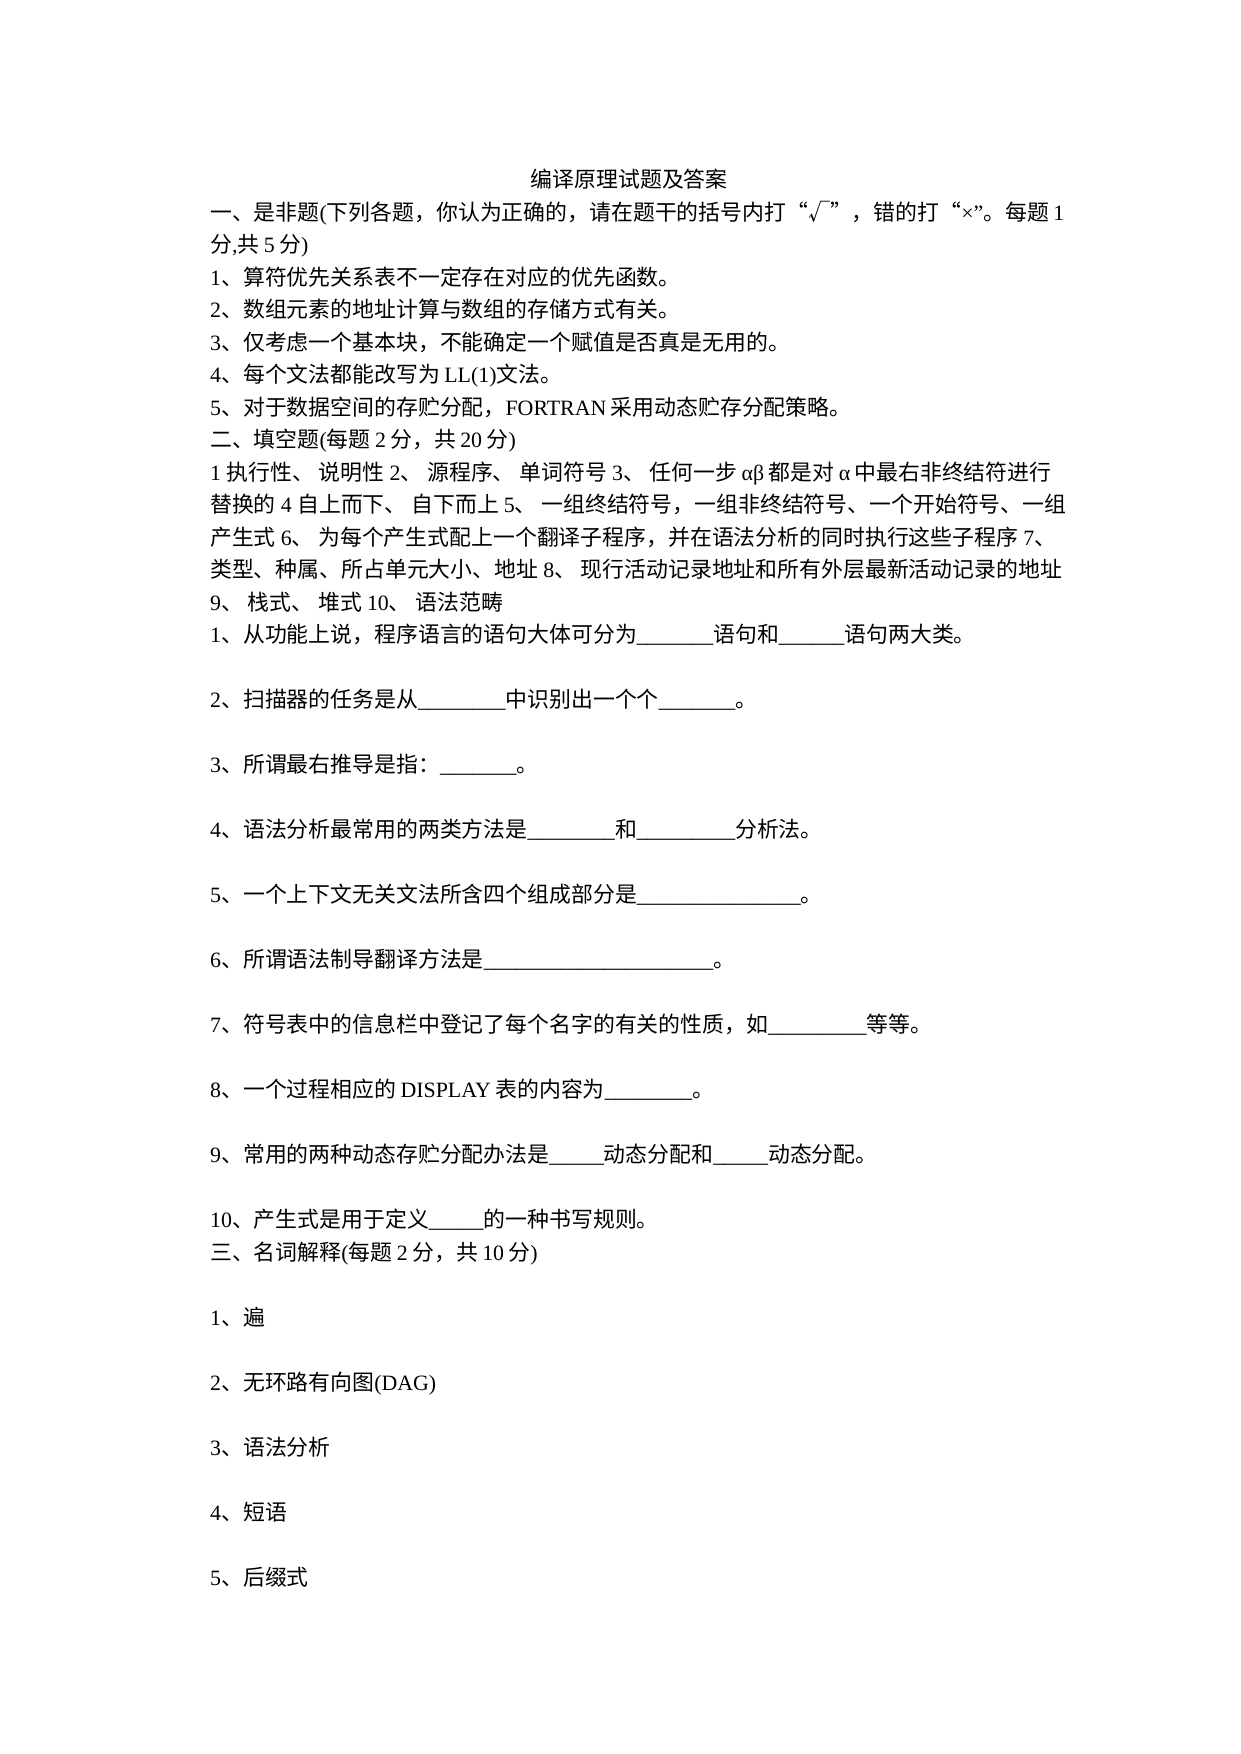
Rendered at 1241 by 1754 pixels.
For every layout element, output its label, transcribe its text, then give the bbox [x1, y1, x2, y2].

table_header 编译原理试题及答案 [188, 162, 1070, 194]
table_cell [188, 195, 1070, 1592]
